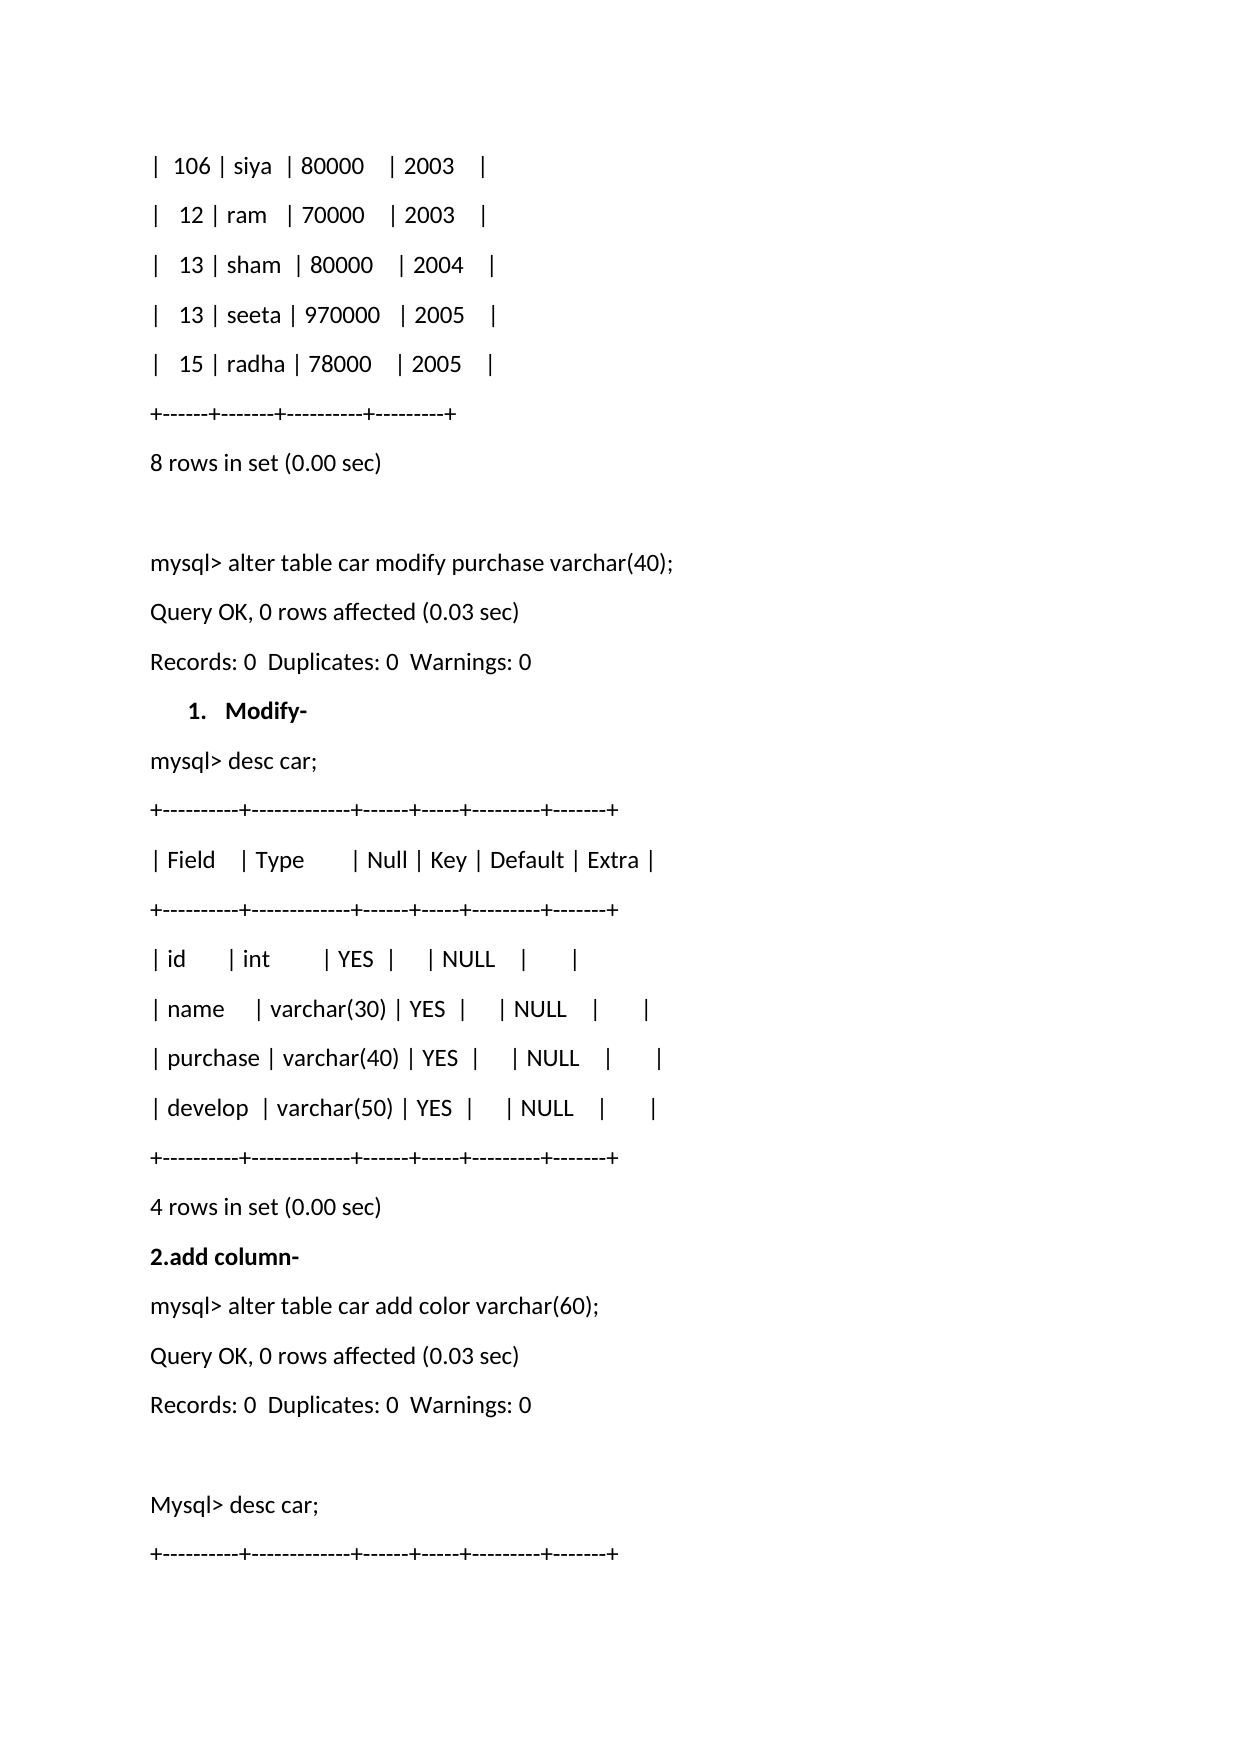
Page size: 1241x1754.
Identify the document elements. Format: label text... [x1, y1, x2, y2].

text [150, 1538, 1090, 1569]
text Query OK, 0 rows affected (0.03 sec) [150, 1340, 1090, 1371]
text | 12 | ram | 70000 | 2003 | [150, 199, 1090, 230]
text mysql> alter table car add color varchar(60); [150, 1290, 1090, 1321]
text Records: 0 Duplicates: 0 Warnings: 0 [150, 1389, 1090, 1420]
text Query OK, 0 rows affected (0.03 sec) [150, 596, 1090, 627]
text | id | int | YES | | NULL | | [150, 943, 1090, 974]
text mysql> desc car; [150, 745, 1090, 776]
list Modify- [187, 695, 1090, 726]
text | develop | varchar(50) | YES | | NULL | | [150, 1092, 1090, 1123]
text | 13 | sham | 80000 | 2004 | [150, 249, 1090, 280]
text | name | varchar(30) | YES | | NULL | | [150, 993, 1090, 1023]
text | 13 | seeta | 970000 | 2005 | [150, 299, 1090, 329]
text +----------+-------------+------+-----+---------+-------+ [150, 794, 1090, 825]
text Mysql> desc car; [150, 1489, 1090, 1519]
text 8 rows in set (0.00 sec) [150, 447, 1090, 478]
text 4 rows in set (0.00 sec) [150, 1191, 1090, 1222]
text +------+-------+----------+---------+ [150, 398, 1090, 428]
text | 106 | siya | 80000 | 2003 | [150, 150, 1090, 181]
text +----------+-------------+------+-----+---------+-------+ [150, 894, 1090, 924]
text | Field | Type | Null | Key | Default | Extra | [150, 844, 1090, 875]
text 2.add column- [150, 1241, 1090, 1271]
text | purchase | varchar(40) | YES | | NULL | | [150, 1042, 1090, 1073]
text +----------+-------------+------+-----+---------+-------+ [150, 1142, 1090, 1172]
text Records: 0 Duplicates: 0 Warnings: 0 [150, 646, 1090, 676]
text mysql> alter table car modify purchase varchar(40); [150, 547, 1090, 577]
text | 15 | radha | 78000 | 2005 | [150, 348, 1090, 379]
